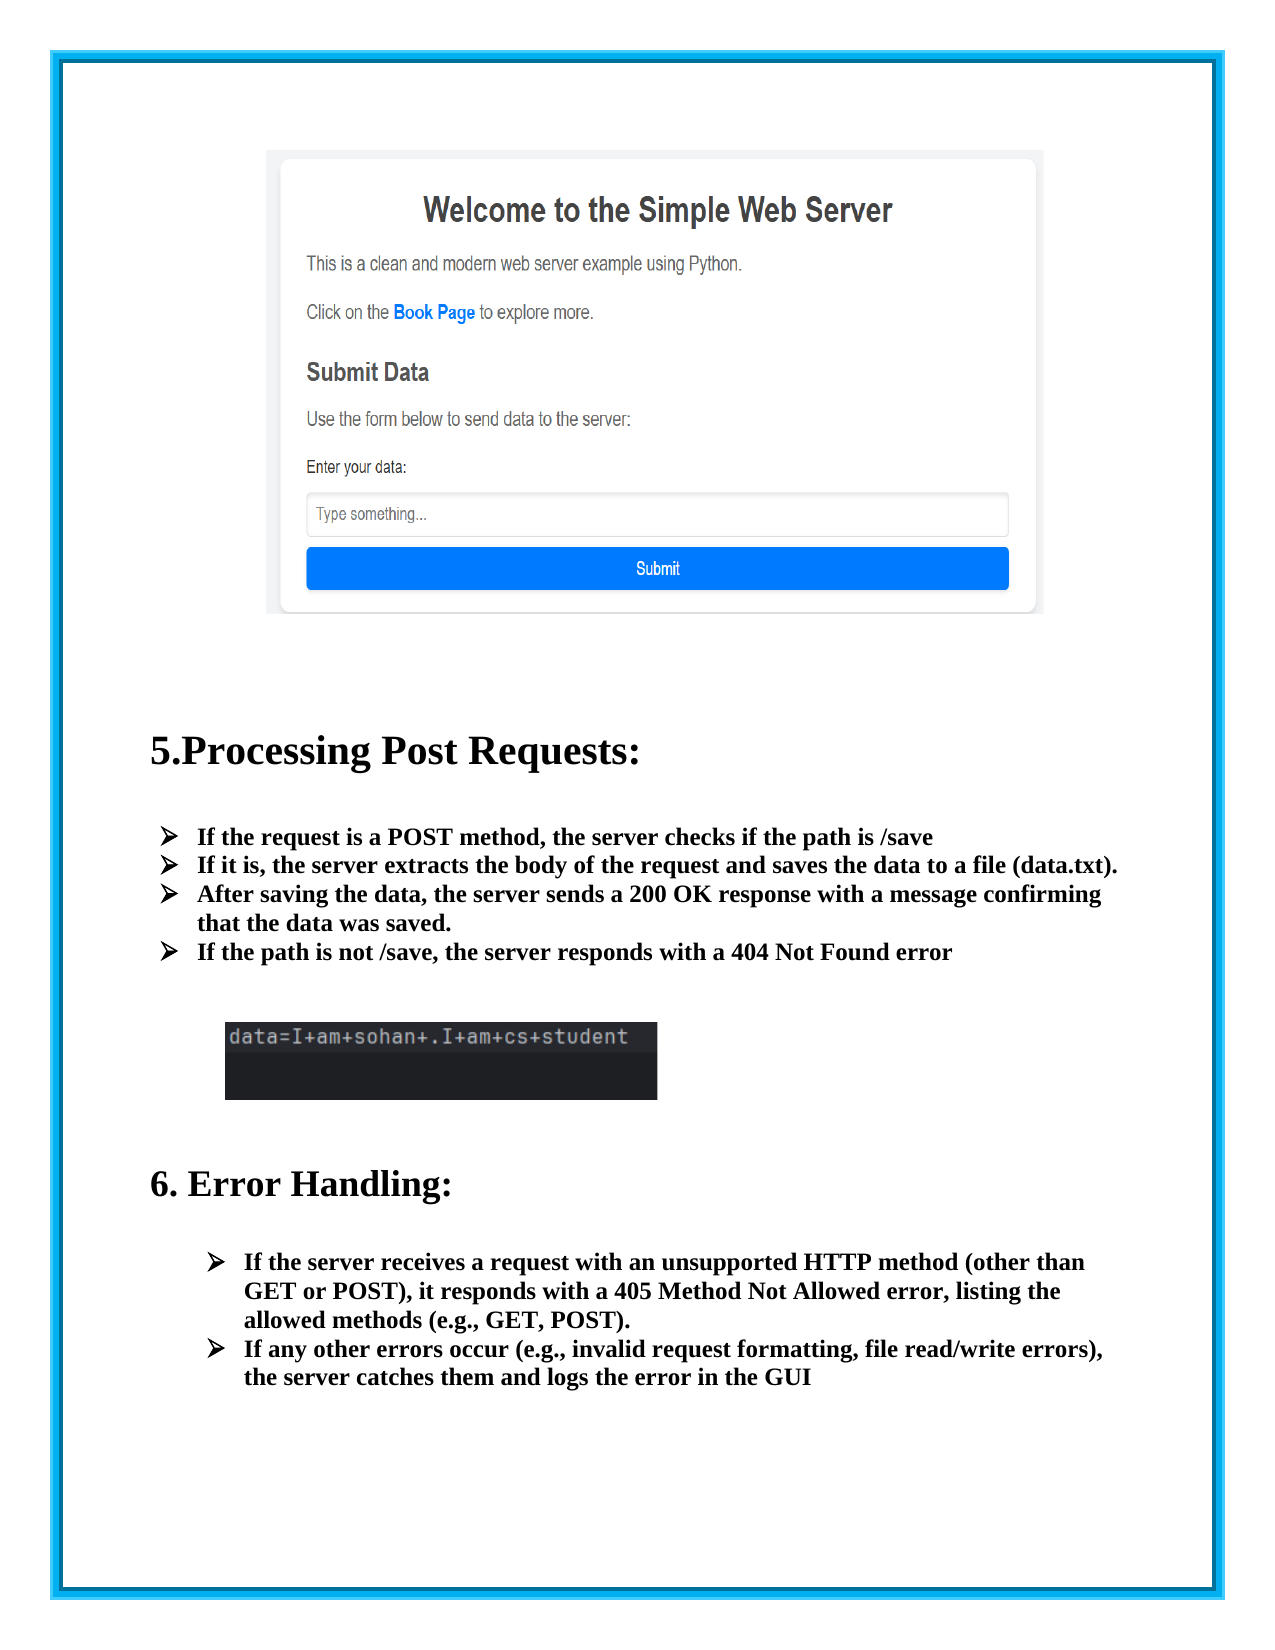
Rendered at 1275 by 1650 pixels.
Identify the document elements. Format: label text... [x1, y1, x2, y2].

list If the path is not /save, the server responds with a 404 Not Found error [159, 937, 1125, 965]
list If the server receives a request with an unsupported HTTP method (other than GET or POST), it responds with a 405 Method Not Allowed error, listing the allowed methods (e.g., GET, POST). [206, 1247, 1125, 1334]
list If the request is a POST method, the server checks if the path is /save [159, 822, 1125, 850]
list If it is, the server extracts the body of the request and saves the data to a file (data.txt). [159, 850, 1125, 879]
list If any other errors occur (e.g., invalid request formatting, file read/write errors), the server catches them and logs the error in the GUI [206, 1334, 1125, 1391]
text 5.Processing Post Requests: [150, 726, 1125, 774]
text 6. Error Handling: [150, 1161, 1125, 1204]
picture [225, 1022, 658, 1100]
picture [266, 150, 1044, 614]
list After saving the data, the server sends a 200 OK response with a message confirming that the data was saved. [159, 879, 1125, 937]
